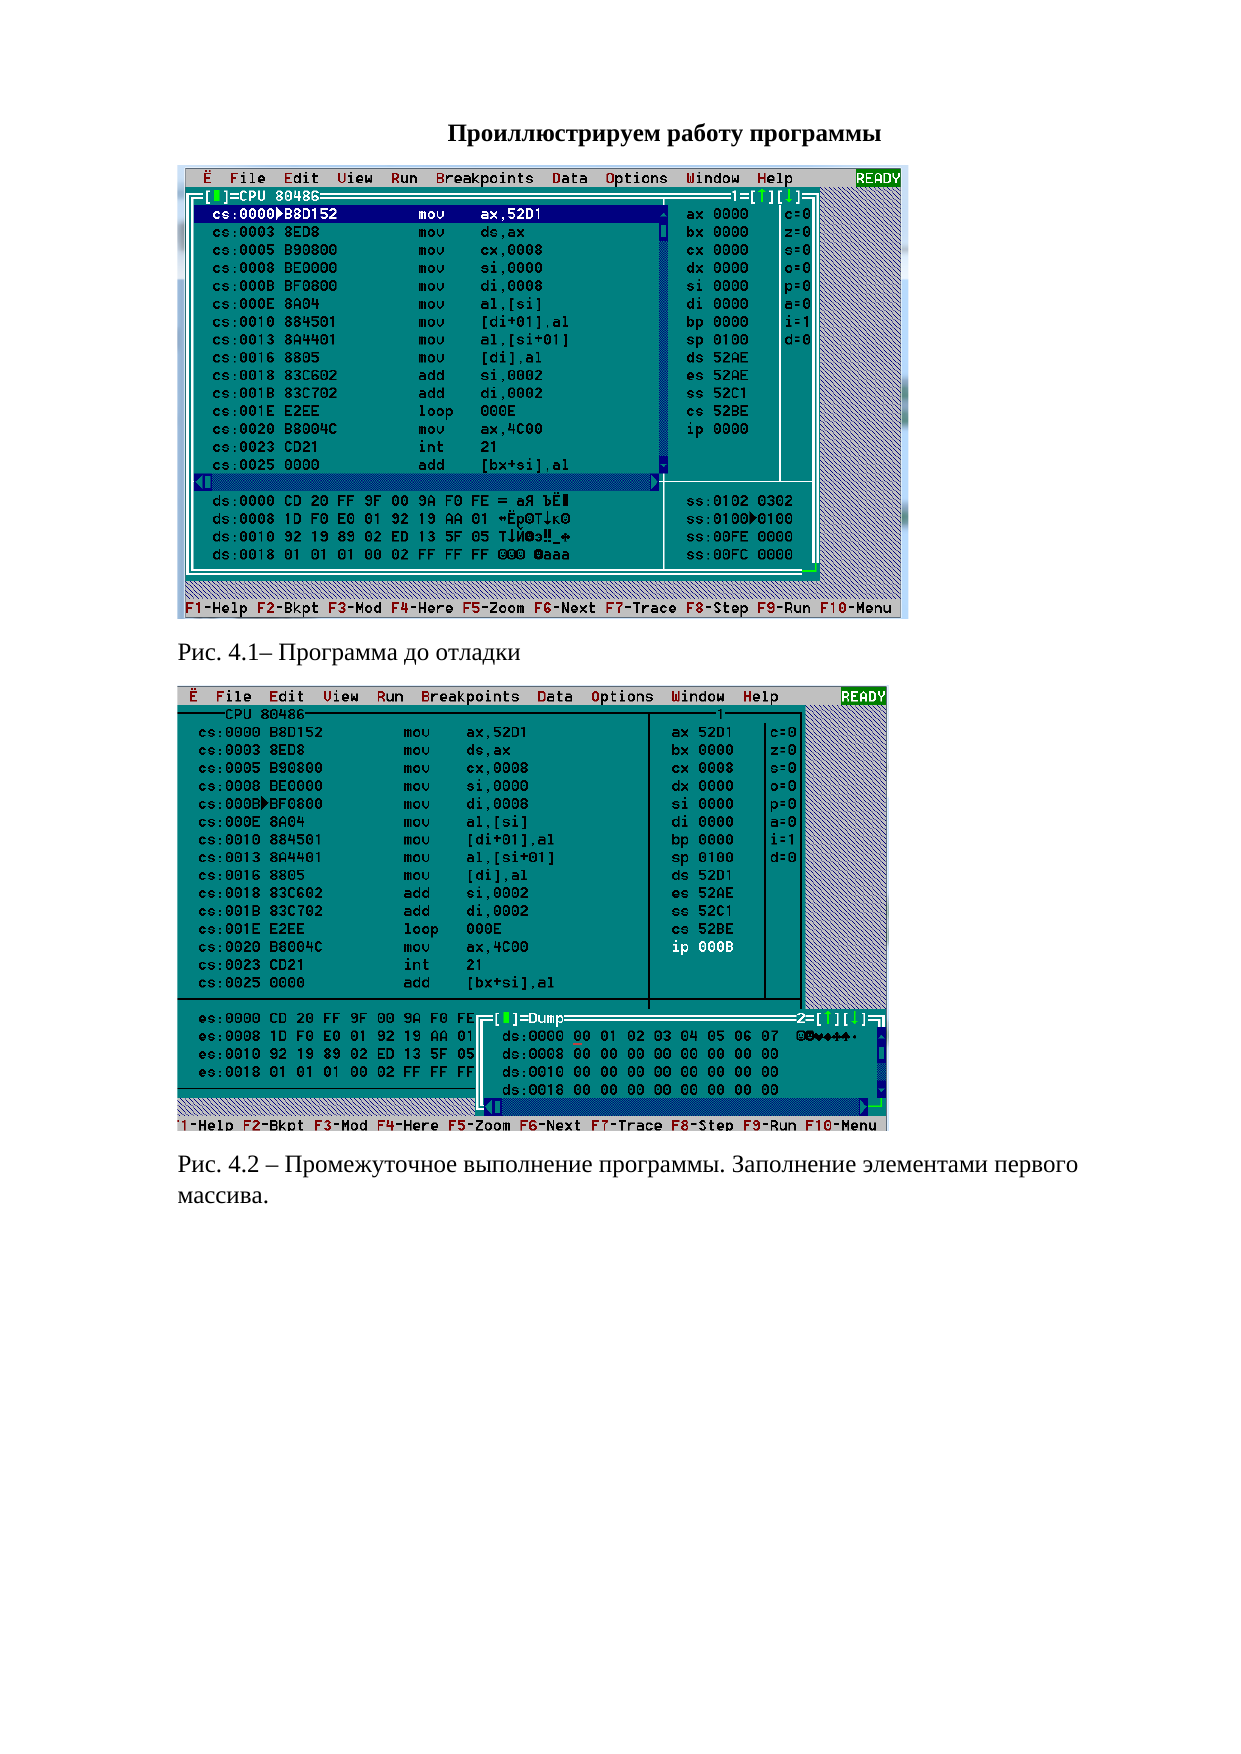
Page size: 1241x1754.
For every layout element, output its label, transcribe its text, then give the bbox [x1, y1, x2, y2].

text Проиллюстрируем работу программы [177, 118, 1152, 147]
text Рис. 4.1– Программа до отладки [177, 637, 1152, 666]
picture [177, 165, 909, 619]
picture [177, 685, 889, 1131]
text Рис. 4.2 – Промежуточное выполнение программы. Заполнение элементами первого массива. [177, 1149, 1152, 1209]
